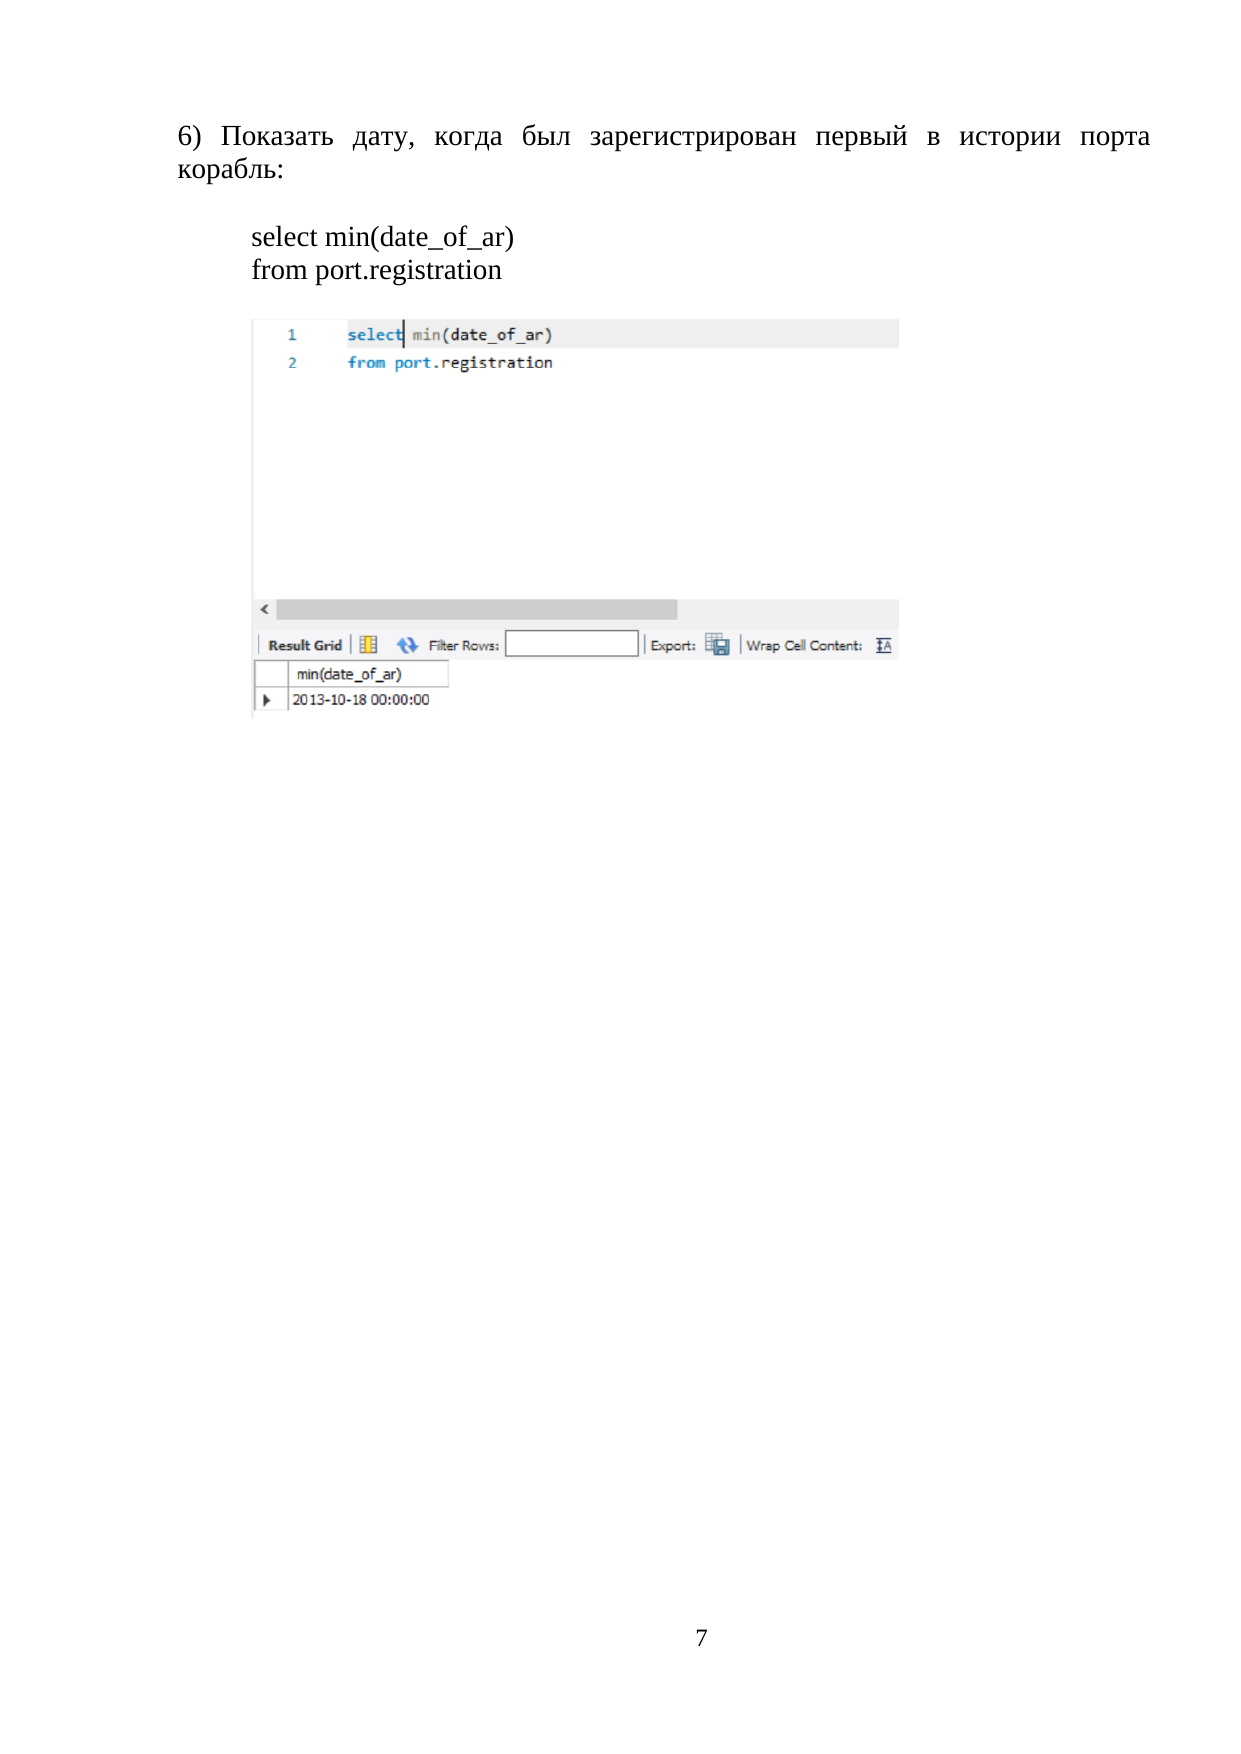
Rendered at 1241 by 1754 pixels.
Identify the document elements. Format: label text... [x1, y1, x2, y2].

picture [251, 319, 900, 719]
text select min(date_of_ar) [177, 219, 1152, 252]
text 6) Показать дату, когда был зарегистрирован первый в истории порта корабль: [177, 118, 1152, 185]
text from port.registration [177, 252, 1152, 286]
